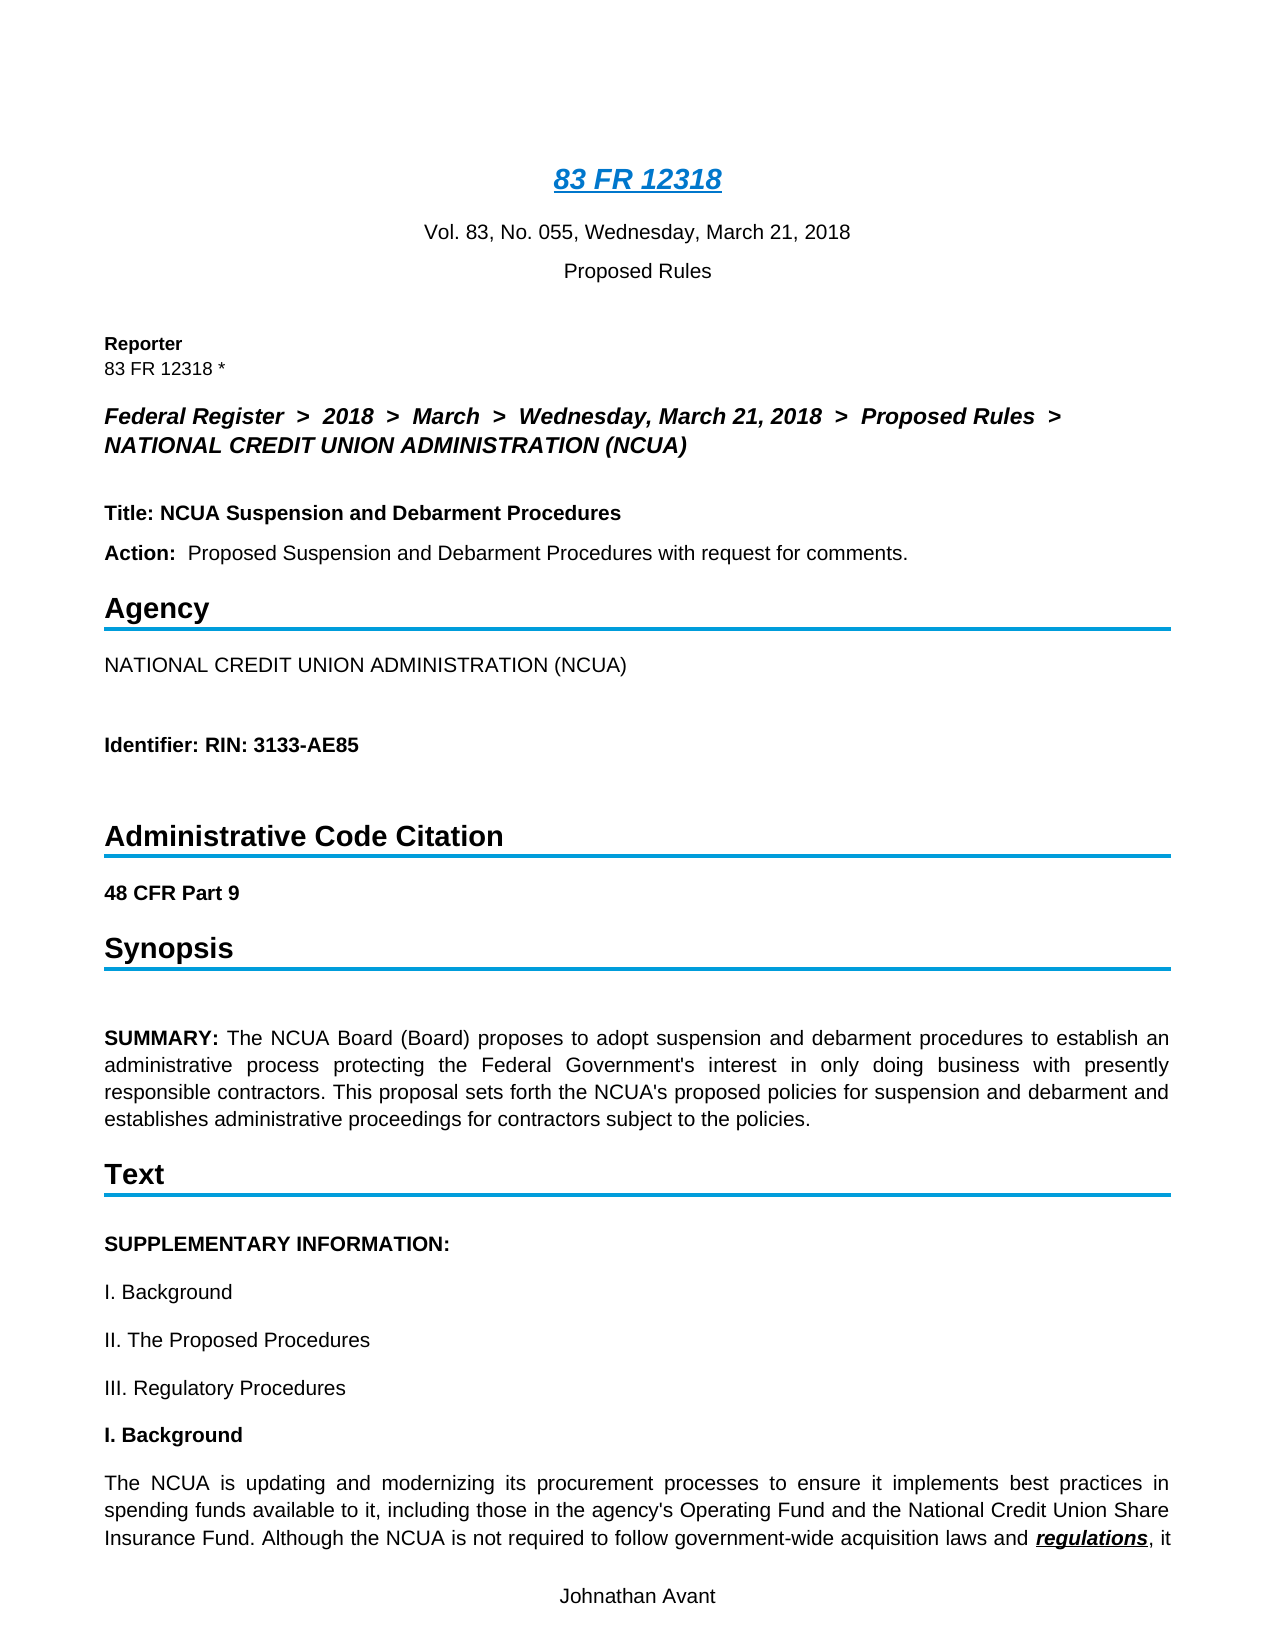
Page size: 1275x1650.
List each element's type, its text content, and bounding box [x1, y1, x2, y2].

text I. Background [104, 1420, 1171, 1447]
text Synopsis [104, 929, 1171, 965]
text SUMMARY: The NCUA Board (Board) proposes to adopt suspension and debarment procedures to establish an administrative process protecting the Federal Government's interest in only doing business with presently responsible contractors. This proposal sets forth the NCUA's proposed policies for suspension and debarment and establishes administrative proceedings for contractors subject to the policies. [104, 1022, 1171, 1131]
text Administrative Code Citation [104, 781, 1171, 852]
text I. Background [104, 1276, 1171, 1303]
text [104, 1468, 1171, 1549]
text Proposed Rules [104, 256, 1171, 283]
text Reporter [104, 329, 1171, 354]
text II. The Proposed Procedures [104, 1324, 1171, 1351]
text NATIONAL CREDIT UNION ADMINISTRATION (NCUA) [104, 650, 1171, 677]
text III. Regulatory Procedures [104, 1372, 1171, 1399]
text Title: NCUA Suspension and Debarment Procedures [104, 471, 1171, 525]
text Federal Register > 2018 > March > Wednesday, March 21, 2018 > Proposed Rules > NATIONAL CREDIT UNION ADMINISTRATION (NCUA) [104, 400, 1171, 458]
text 83 FR 12318 * [104, 354, 1171, 379]
text Vol. 83, No. 055, Wednesday, March 21, 2018 [104, 217, 1171, 244]
text Action: Proposed Suspension and Debarment Procedures with request for comments. [104, 537, 1171, 564]
subtitle 83 FR 12318 [104, 160, 1171, 196]
text SUPPLEMENTARY INFORMATION: [104, 1228, 1171, 1256]
text Agency [104, 589, 1171, 625]
text 48 CFR Part 9 [104, 877, 1171, 904]
text Text [104, 1156, 1171, 1191]
text Identifier: RIN: 3133-AE85 [104, 702, 1171, 756]
